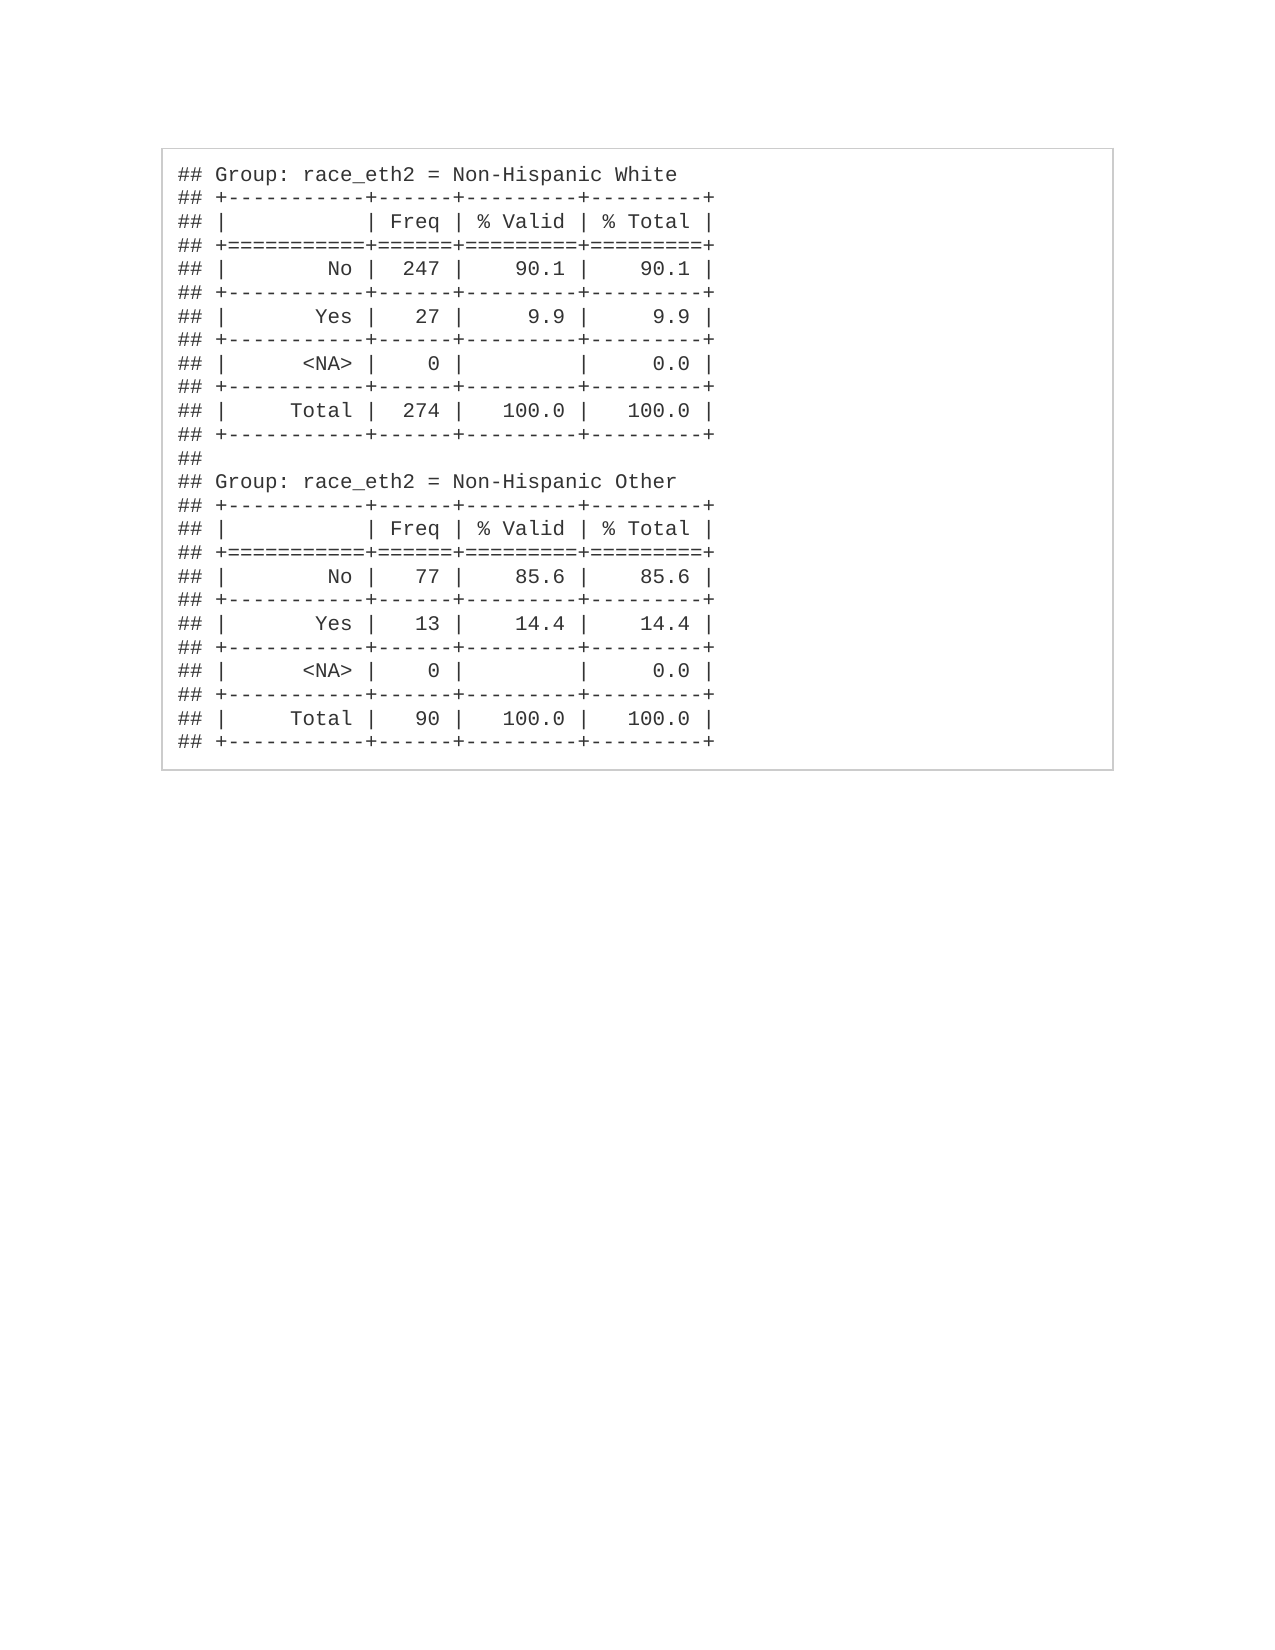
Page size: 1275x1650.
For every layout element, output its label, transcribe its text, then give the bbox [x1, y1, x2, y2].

text ## | <NA> | 0 | | 0.0 | [177, 660, 1098, 684]
text ## +-----------+------+---------+---------+ [177, 424, 1098, 447]
text ## Group: race_eth2 = Non-Hispanic Other [177, 471, 1098, 495]
text ## | <NA> | 0 | | 0.0 | [177, 353, 1098, 377]
text ## | Yes | 27 | 9.9 | 9.9 | [177, 306, 1098, 329]
text ## +===========+======+=========+=========+ [177, 542, 1098, 566]
text ## +-----------+------+---------+---------+ [177, 589, 1098, 613]
text ## +-----------+------+---------+---------+ [177, 684, 1098, 708]
text ## +-----------+------+---------+---------+ [163, 715, 1112, 769]
text ## +-----------+------+---------+---------+ [177, 377, 1098, 400]
text ## +-----------+------+---------+---------+ [177, 282, 1098, 306]
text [177, 187, 1098, 211]
text ## | Total | 274 | 100.0 | 100.0 | [177, 400, 1098, 424]
text ## +-----------+------+---------+---------+ [177, 495, 1098, 518]
text ## | Yes | 13 | 14.4 | 14.4 | [177, 613, 1098, 637]
text ## | | Freq | % Valid | % Total | [177, 211, 1098, 235]
text ## +===========+======+=========+=========+ [177, 235, 1098, 258]
text ## | No | 247 | 90.1 | 90.1 | [177, 258, 1098, 282]
text ## | No | 77 | 85.6 | 85.6 | [177, 566, 1098, 589]
text ## +-----------+------+---------+---------+ [177, 637, 1098, 660]
text ## +-----------+------+---------+---------+ [177, 329, 1098, 353]
text ## | | Freq | % Valid | % Total | [177, 518, 1098, 542]
text ## [177, 447, 1098, 471]
text ## Group: race_eth2 = Non-Hispanic White [163, 149, 1112, 187]
